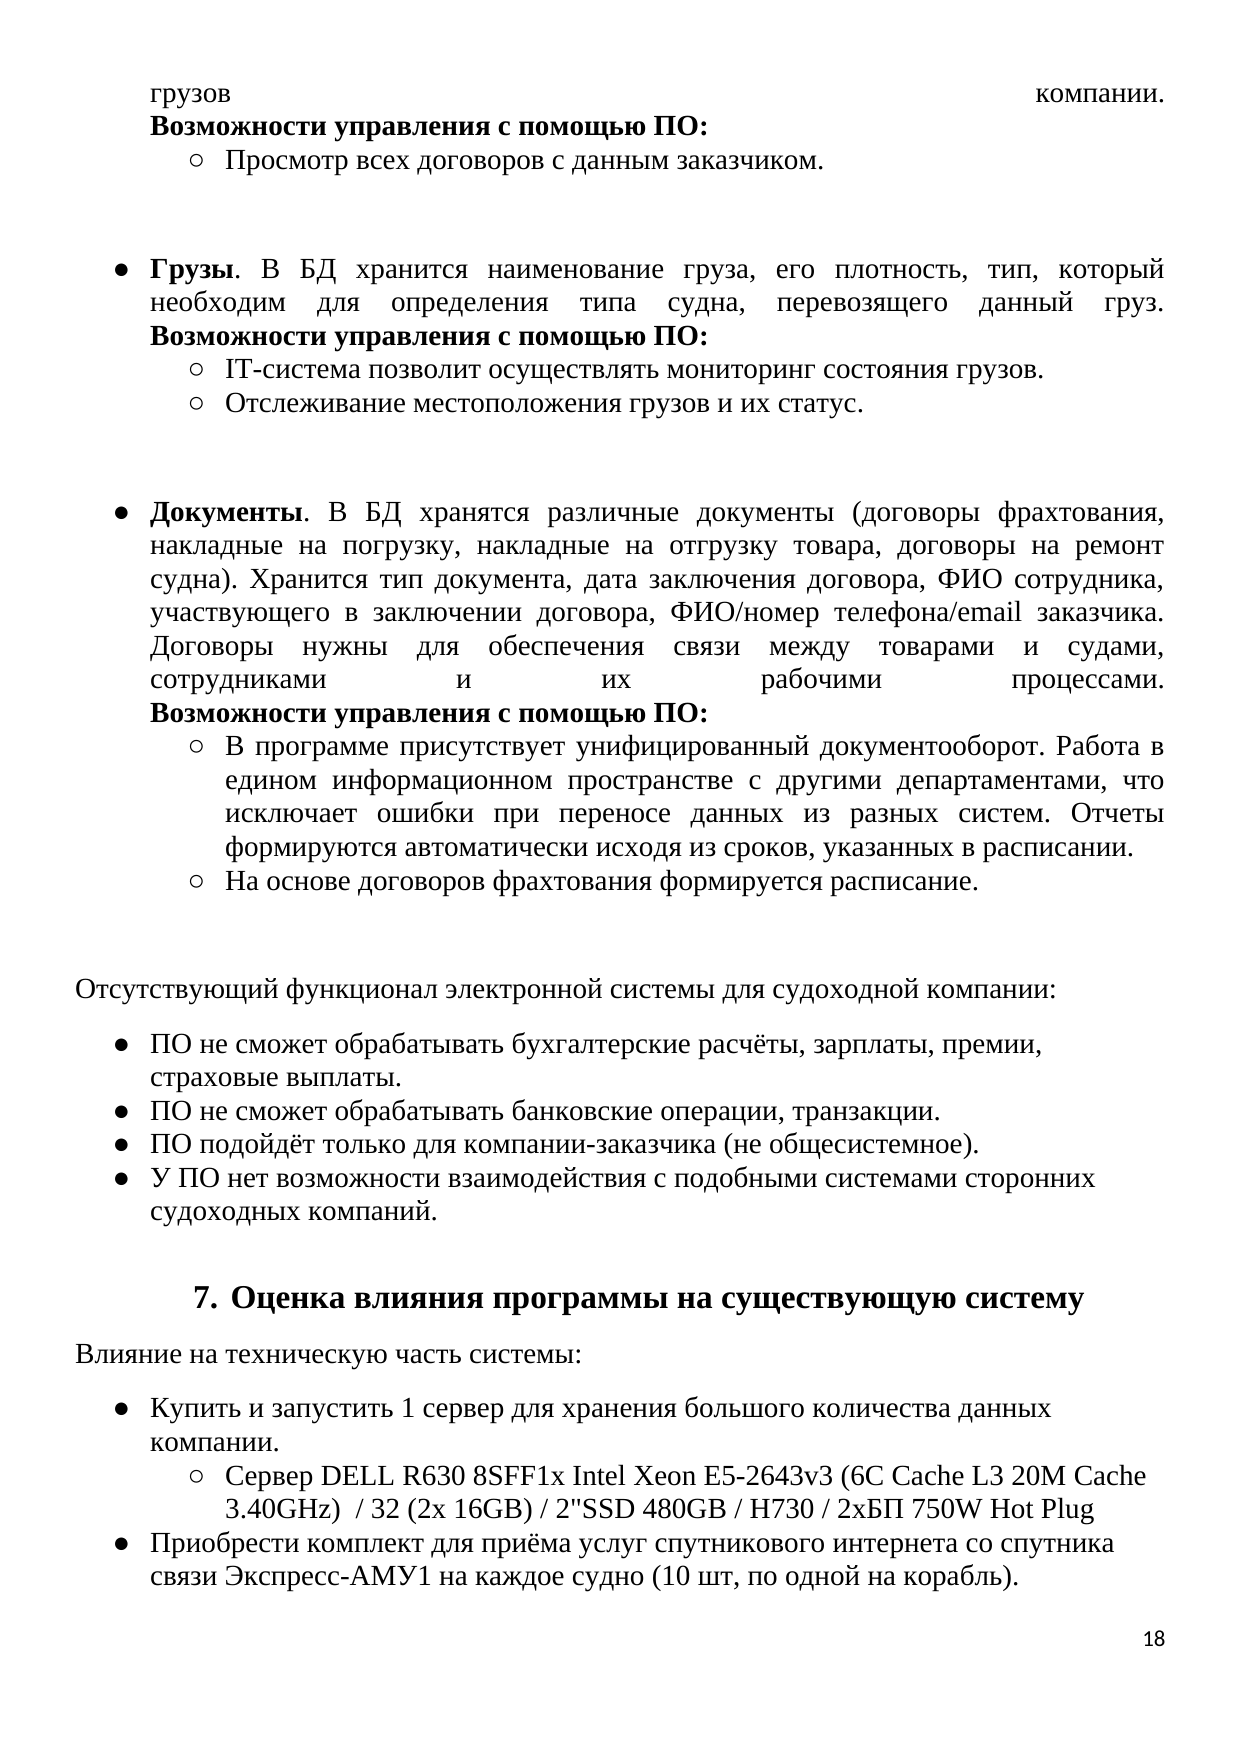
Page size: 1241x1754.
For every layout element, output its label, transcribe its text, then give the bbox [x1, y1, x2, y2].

list ПО подойдёт только для компании-заказчика (не общесистемное). [112, 1126, 1165, 1160]
list Купить и запустить 1 сервер для хранения большого количества данных компании. [112, 1391, 1165, 1458]
list Сервер DELL R630 8SFF1x Intel Xeon E5-2643v3 (6C Cache L3 20M Cache 3.40GHz) / 32 (2x 16GB) / 2"SSD 480GB / H730 / 2xБП 750W Hot Plug [187, 1458, 1165, 1525]
list Просмотр всех договоров с данным заказчиком. [187, 142, 1165, 176]
list IT-система позволит осуществлять мониторинг состояния грузов. [187, 351, 1165, 385]
list Отслеживание местоположения грузов и их статус. [187, 385, 1165, 418]
list ПО не сможет обрабатывать бухгалтерские расчёты, зарплаты, премии, страховые выплаты. [112, 1026, 1165, 1093]
subtitle Оценка влияния программы на существующую систему [112, 1277, 1165, 1315]
list Приобрести комплект для приёма услуг спутникового интернета со спутника связи Экспресс-АМУ1 на каждое судно (10 шт, по одной на корабль). [112, 1525, 1165, 1592]
list Документы. В БД хранятся различные документы (договоры фрахтования, накладные на погрузку, накладные на отгрузку товара, договоры на ремонт судна). Хранится тип документа, дата заключения договора, ФИО сотрудника, участвующего в заключении договора, ФИО/номер телефона/email заказчика. Договоры нужны для обеспечения связи между товарами и судами, сотрудниками и их рабочими процессами. Возможности управления с помощью ПО: [112, 494, 1165, 728]
text Отсутствующий функционал электронной системы для судоходной компании: [75, 971, 1165, 1005]
list У ПО нет возможности взаимодействия с подобными системами сторонних судоходных компаний. [112, 1160, 1165, 1227]
list На основе договоров фрахтования формируется расписание. [187, 863, 1165, 896]
list ПО не сможет обрабатывать банковские операции, транзакции. [112, 1093, 1165, 1126]
list В программе присутствует унифицированный документооборот. Работа в едином информационном пространстве с другими департаментами, что исключает ошибки при переносе данных из разных систем. Отчеты формируются автоматически исходя из сроков, указанных в расписании. [187, 728, 1165, 863]
list Грузы. В БД хранится наименование груза, его плотность, тип, который необходим для определения типа судна, перевозящего данный груз. Возможности управления с помощью ПО: [112, 251, 1165, 351]
text Влияние на техническую часть системы: [75, 1336, 1165, 1370]
